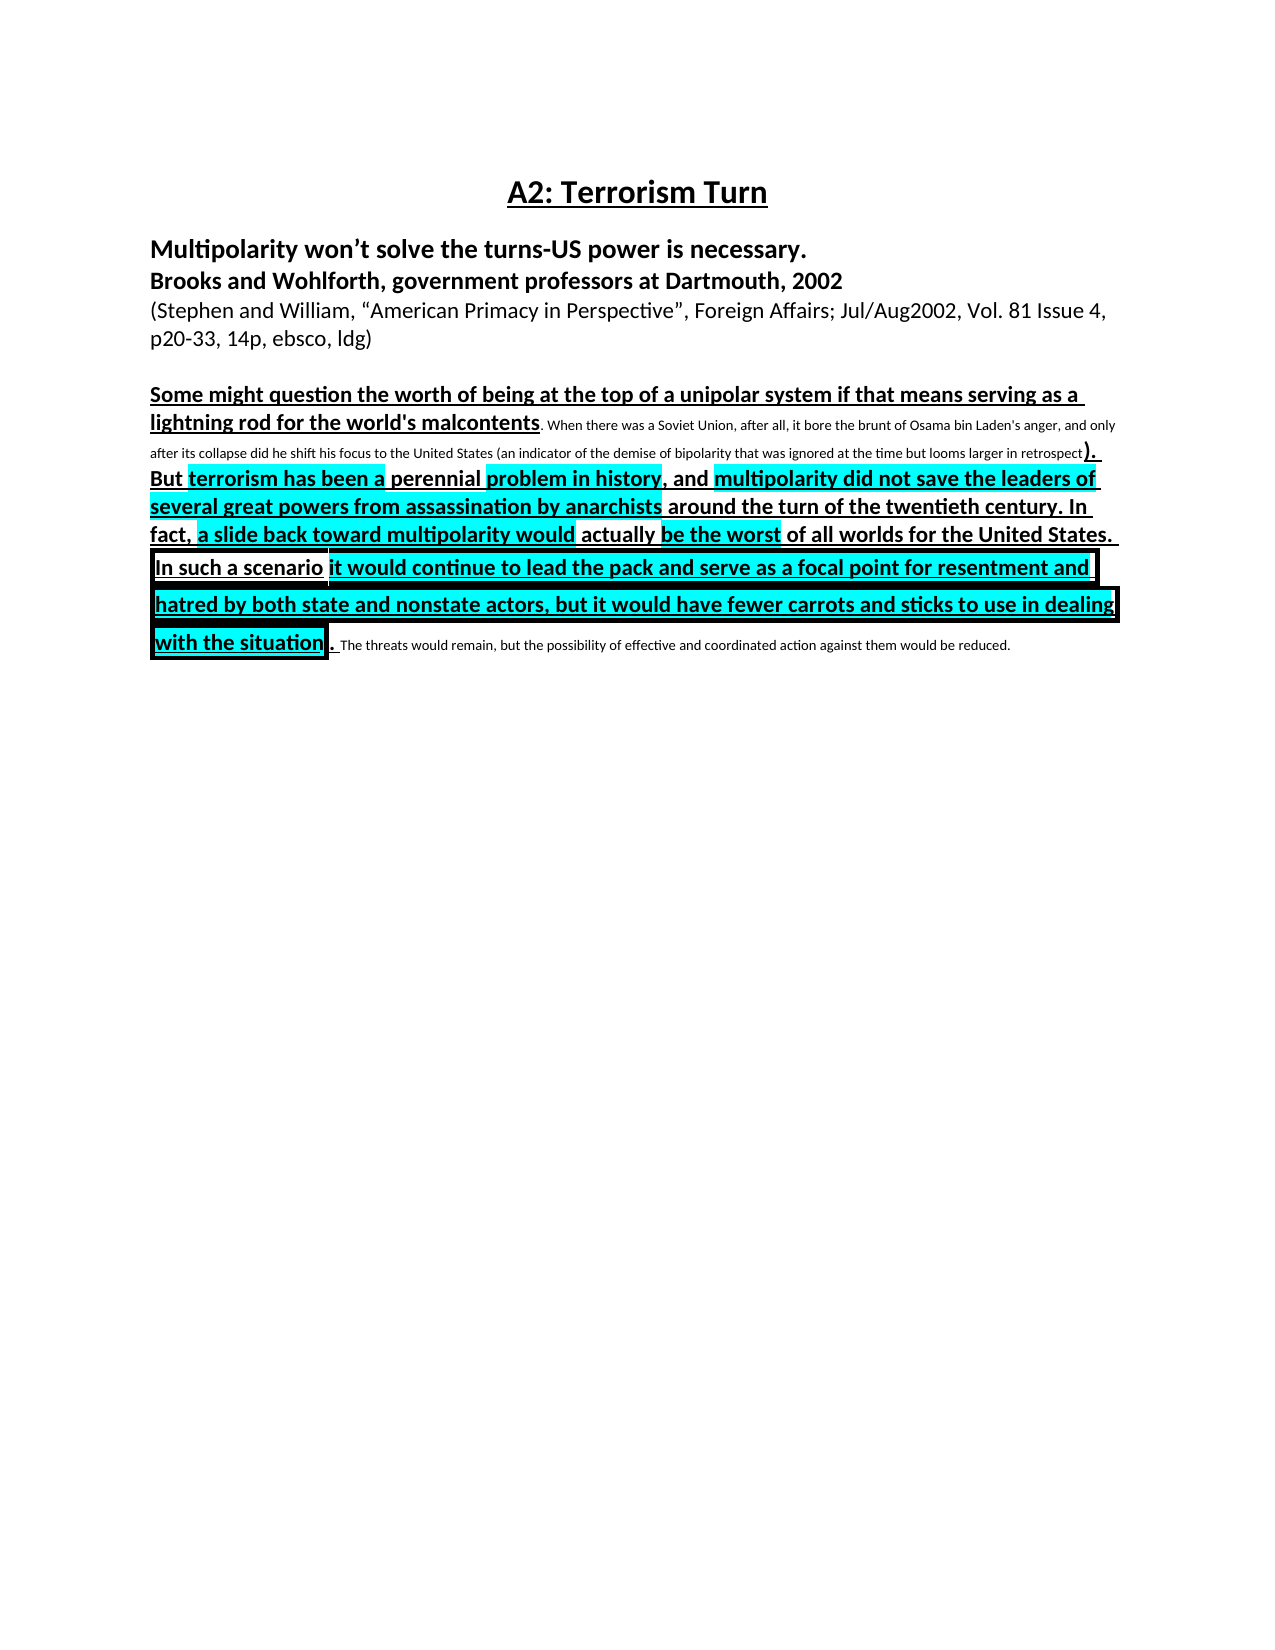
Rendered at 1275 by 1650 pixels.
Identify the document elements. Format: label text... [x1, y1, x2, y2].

text Brooks and Wohlforth, government professors at Dartmouth, 2002 [150, 265, 1125, 296]
text (Stephen and William, “American Primacy in Perspective”, Foreign Affairs; Jul/Aug2002, Vol. 81 Issue 4, p20-33, 14p, ebsco, ldg) [150, 296, 1125, 352]
subtitle Multipolarity won’t solve the turns-US power is necessary. [150, 232, 1125, 265]
subtitle A2: Terrorism Turn [150, 171, 1125, 212]
text Some might question the worth of being at the top of a unipolar system if that means serving as a lightning rod for the world's malcontents. When there was a Soviet Union, after all, it bore the brunt of Osama bin Laden's anger, and only after its collapse did he shift his focus to the United States (an indicator of the demise of bipolarity that was ignored at the time but looms larger in retrospect). But terrorism has been a perennial problem in history, and multipolarity did not save the leaders of several great powers from assassination by anarchists around the turn of the twentieth century. In fact, a slide back toward multipolarity would actually be the worst of all worlds for the United States. In such a scenario it would continue to lead the pack and serve as a focal point for resentment and hatred by both state and nonstate actors, but it would have fewer carrots and sticks to use in dealing with the situation. The threats would remain, but the possibility of effective and coordinated action against them would be reduced. [150, 380, 1125, 660]
